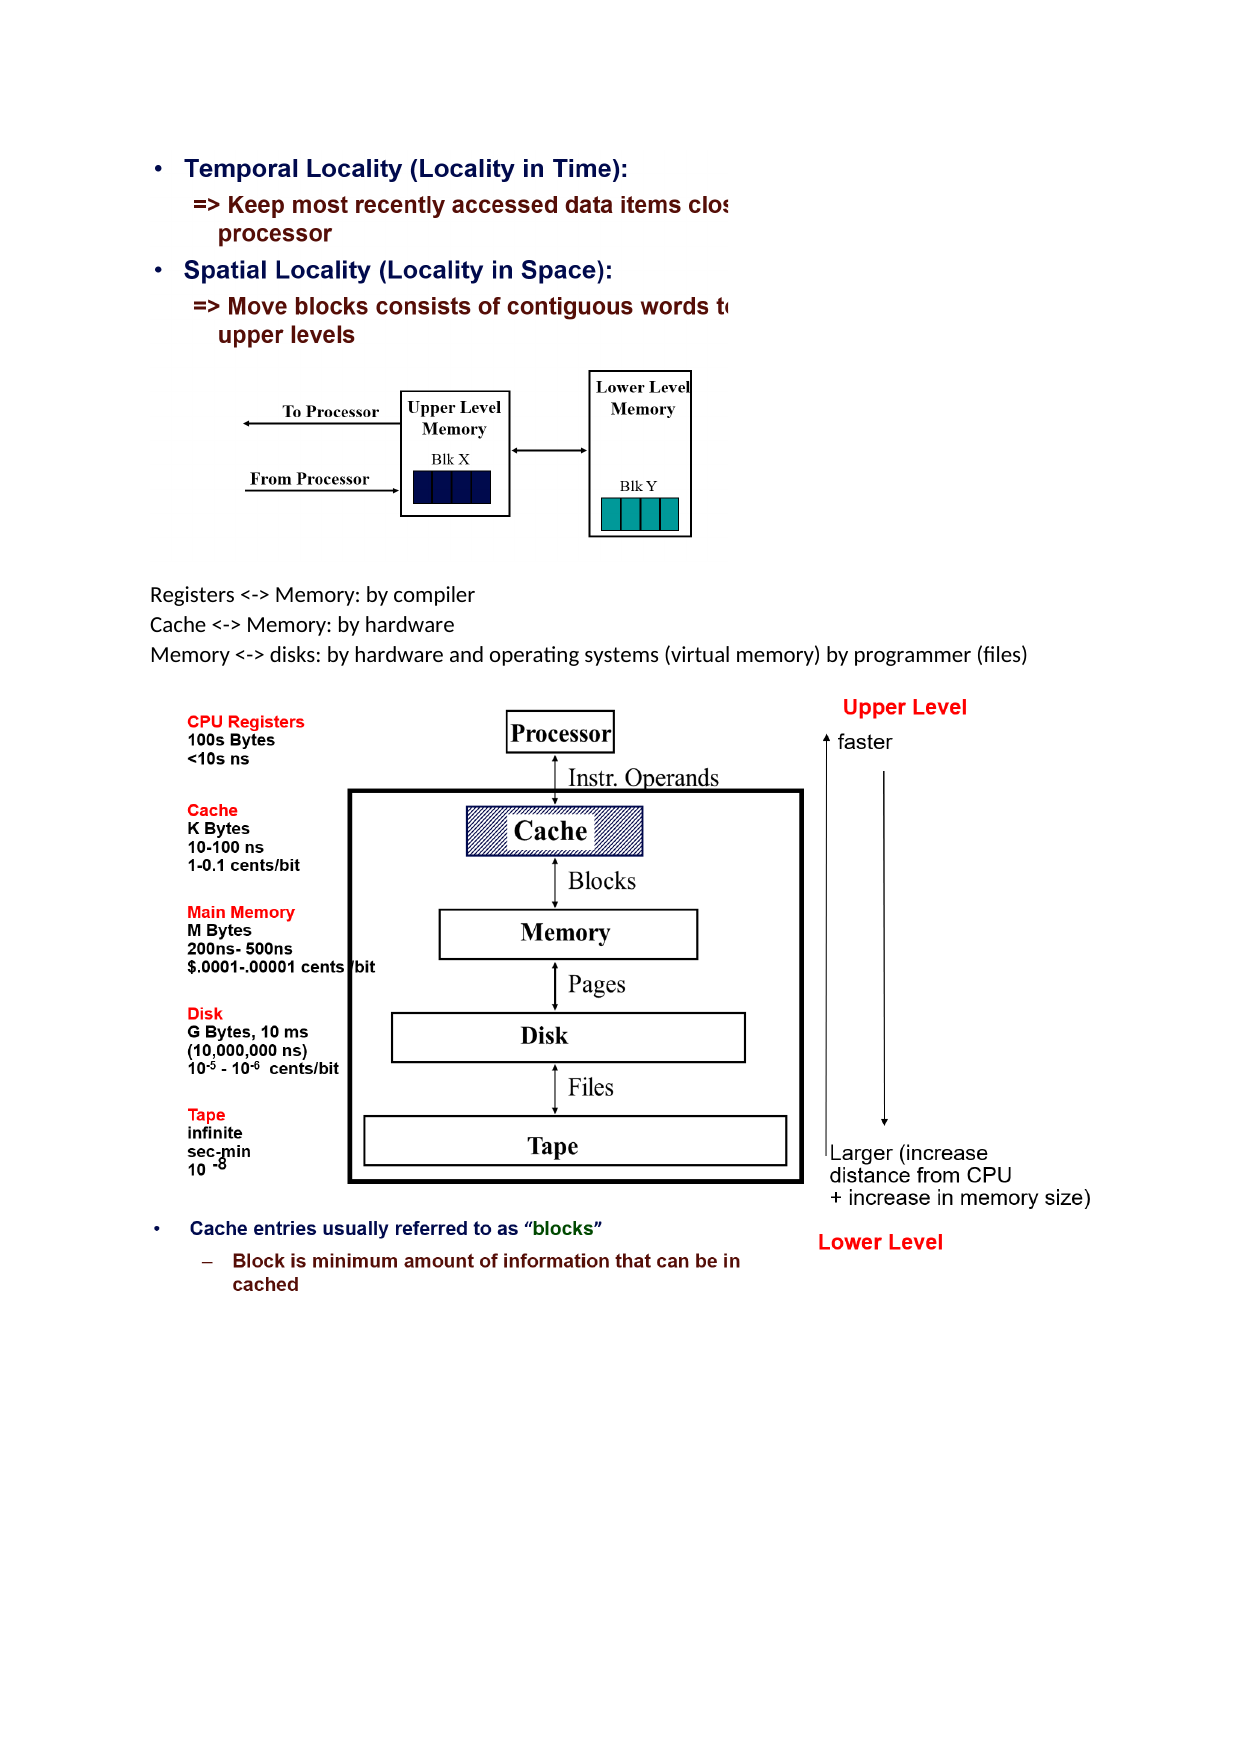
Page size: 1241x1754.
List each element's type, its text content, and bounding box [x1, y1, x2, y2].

text Registers <-> Memory: by compiler Cache <-> Memory: by hardware Memory <-> disks: by hardware and operating systems (virtual memory) by programmer (files) [150, 580, 1090, 669]
picture [150, 687, 1091, 1296]
picture [150, 150, 729, 562]
